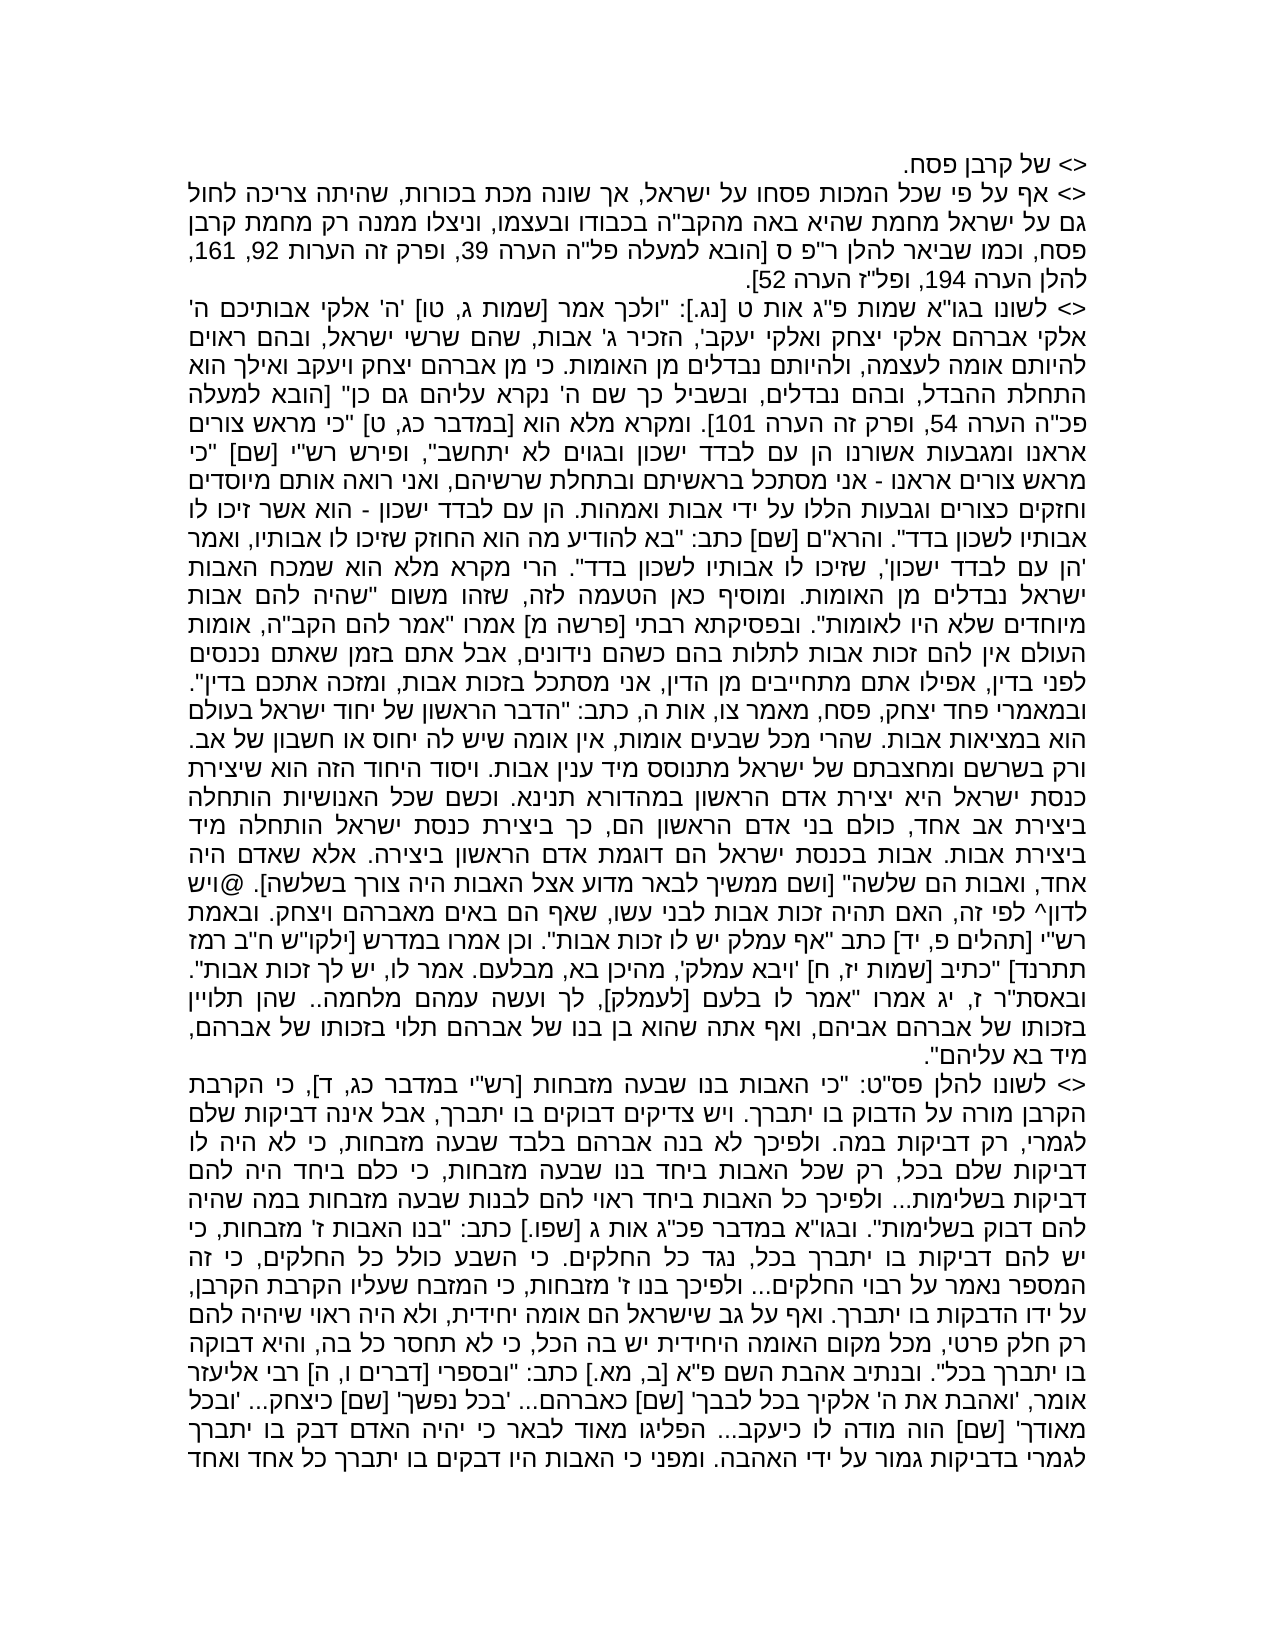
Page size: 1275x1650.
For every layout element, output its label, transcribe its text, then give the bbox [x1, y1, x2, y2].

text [187, 754, 1087, 1472]
text <> אף על פי שכל המכות פסחו על ישראל, אך שונה מכת בכורות, שהיתה צריכה לחול גם על ישראל מחמת שהיא באה מהקב"ה בכבודו ובעצמו, וניצלו ממנה רק מחמת קרבן פסח, וכמו שביאר להלן ר"פ ס [הובא למעלה פל"ה הערה 39, ופרק זה הערות 92, 161, להלן הערה 194, ופל"ז הערה 52]. [187, 639, 1087, 754]
text <> של קרבן פסח. [187, 610, 1087, 639]
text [187, 150, 1087, 610]
